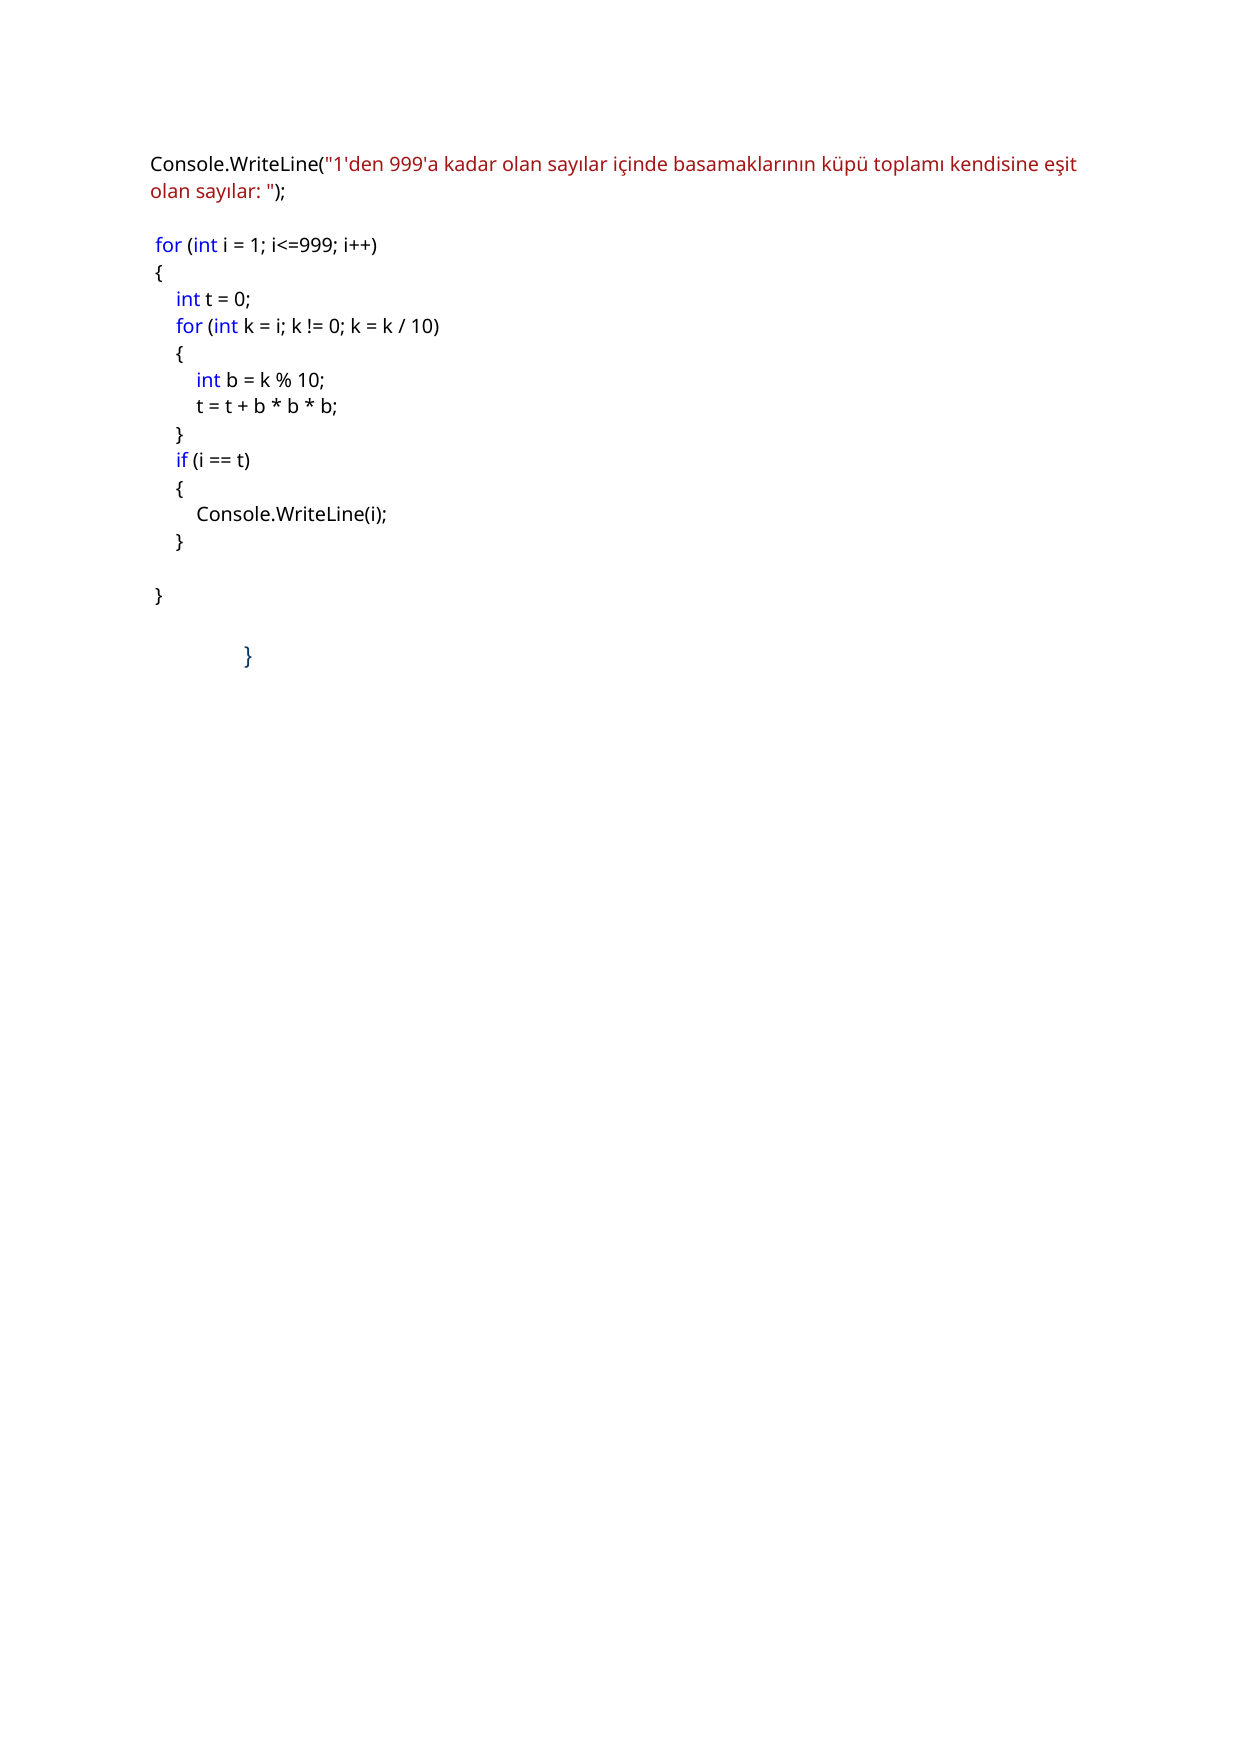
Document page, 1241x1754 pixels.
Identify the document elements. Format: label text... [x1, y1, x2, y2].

text } [150, 581, 1090, 608]
text Console.WriteLine("1'den 999'a kadar olan sayılar içinde basamaklarının küpü toplamı kendisine eşit olan sayılar: "); [150, 150, 1090, 204]
text } [150, 420, 1090, 447]
text for (int k = i; k != 0; k = k / 10) [150, 312, 1090, 339]
text Console.WriteLine(i); [150, 501, 1090, 528]
text } [150, 642, 1090, 699]
text { [150, 258, 1090, 285]
text t = t + b * b * b; [150, 393, 1090, 420]
text { [150, 474, 1090, 501]
text { [150, 339, 1090, 366]
text for (int i = 1; i<=999; i++) [150, 231, 1090, 258]
text int t = 0; [150, 285, 1090, 312]
text } [150, 528, 1090, 555]
text if (i == t) [150, 447, 1090, 474]
text int b = k % 10; [150, 366, 1090, 393]
